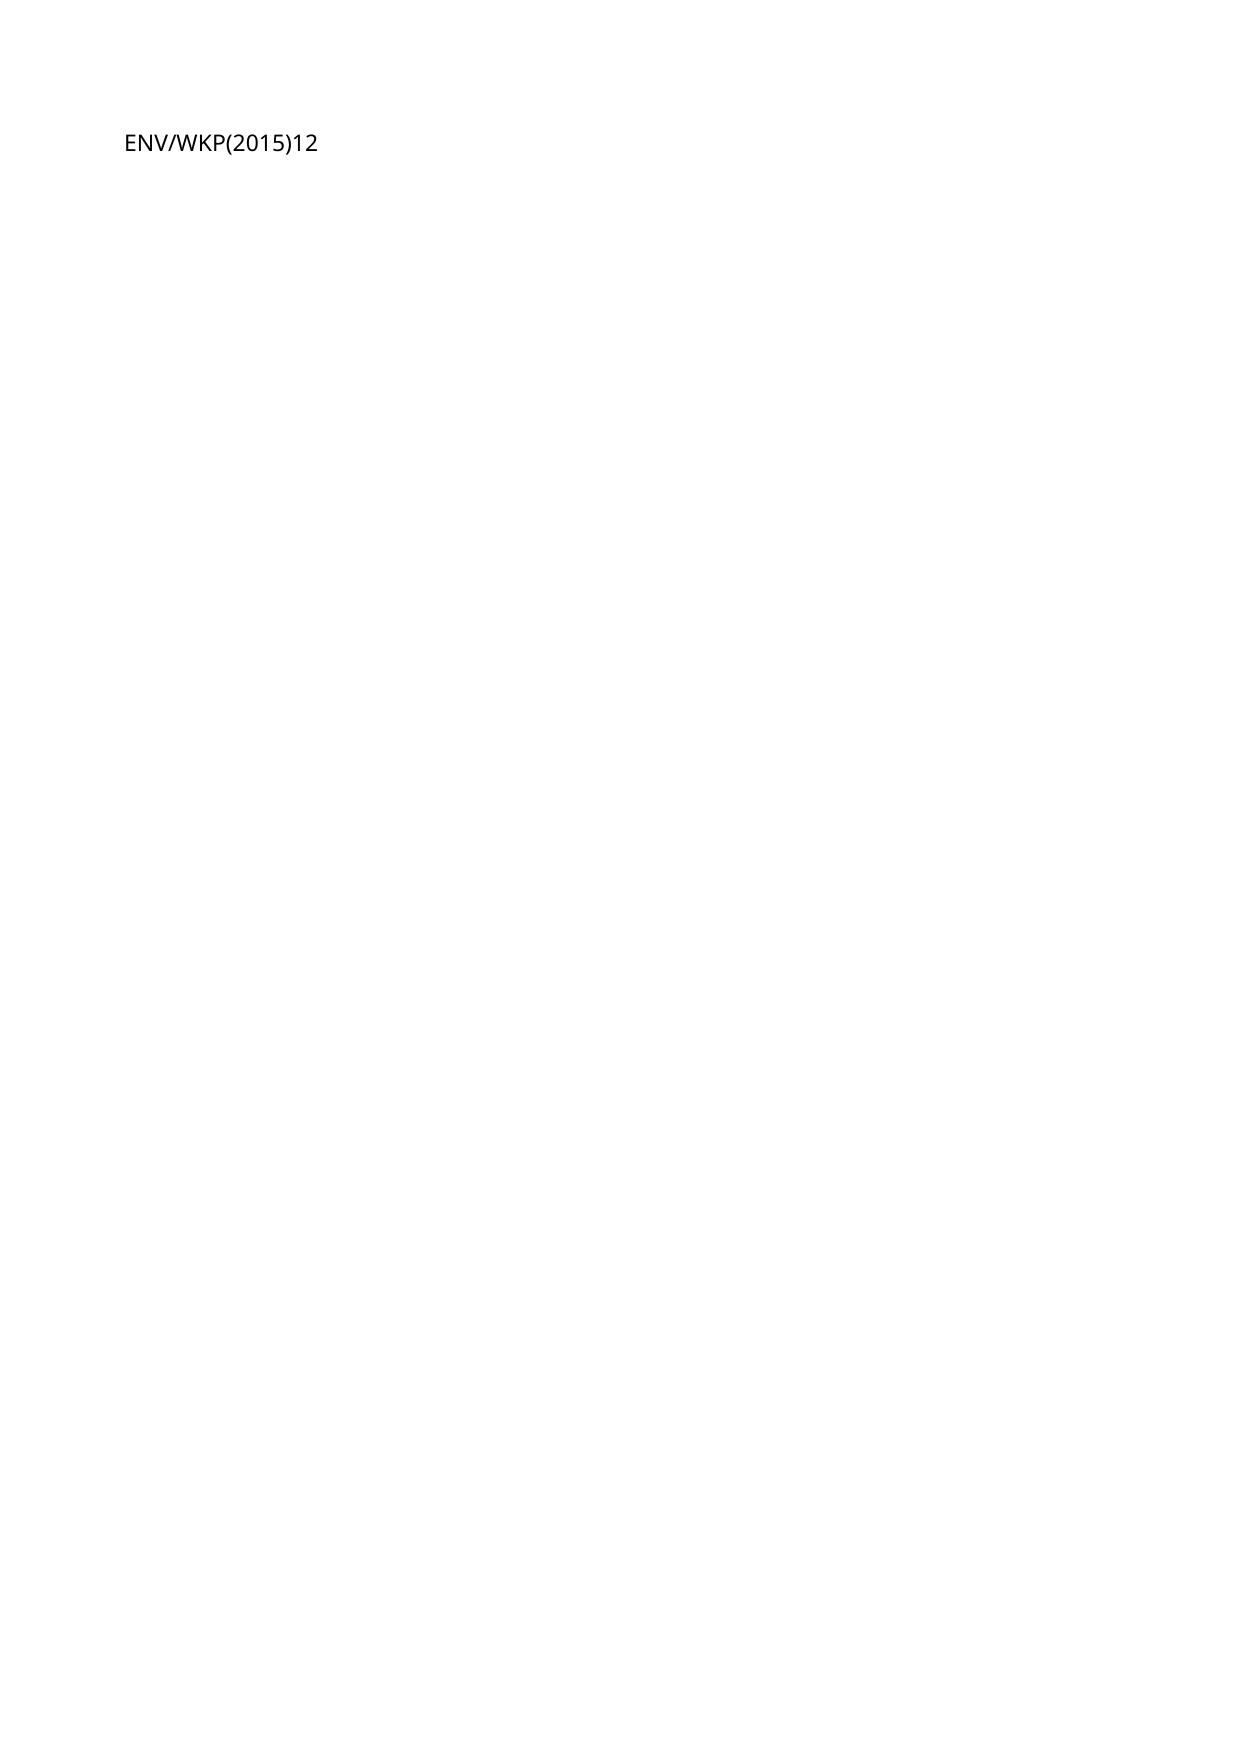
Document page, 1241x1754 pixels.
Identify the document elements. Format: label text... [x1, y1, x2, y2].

text ENV/WKP(2015)12 [124, 126, 1118, 157]
